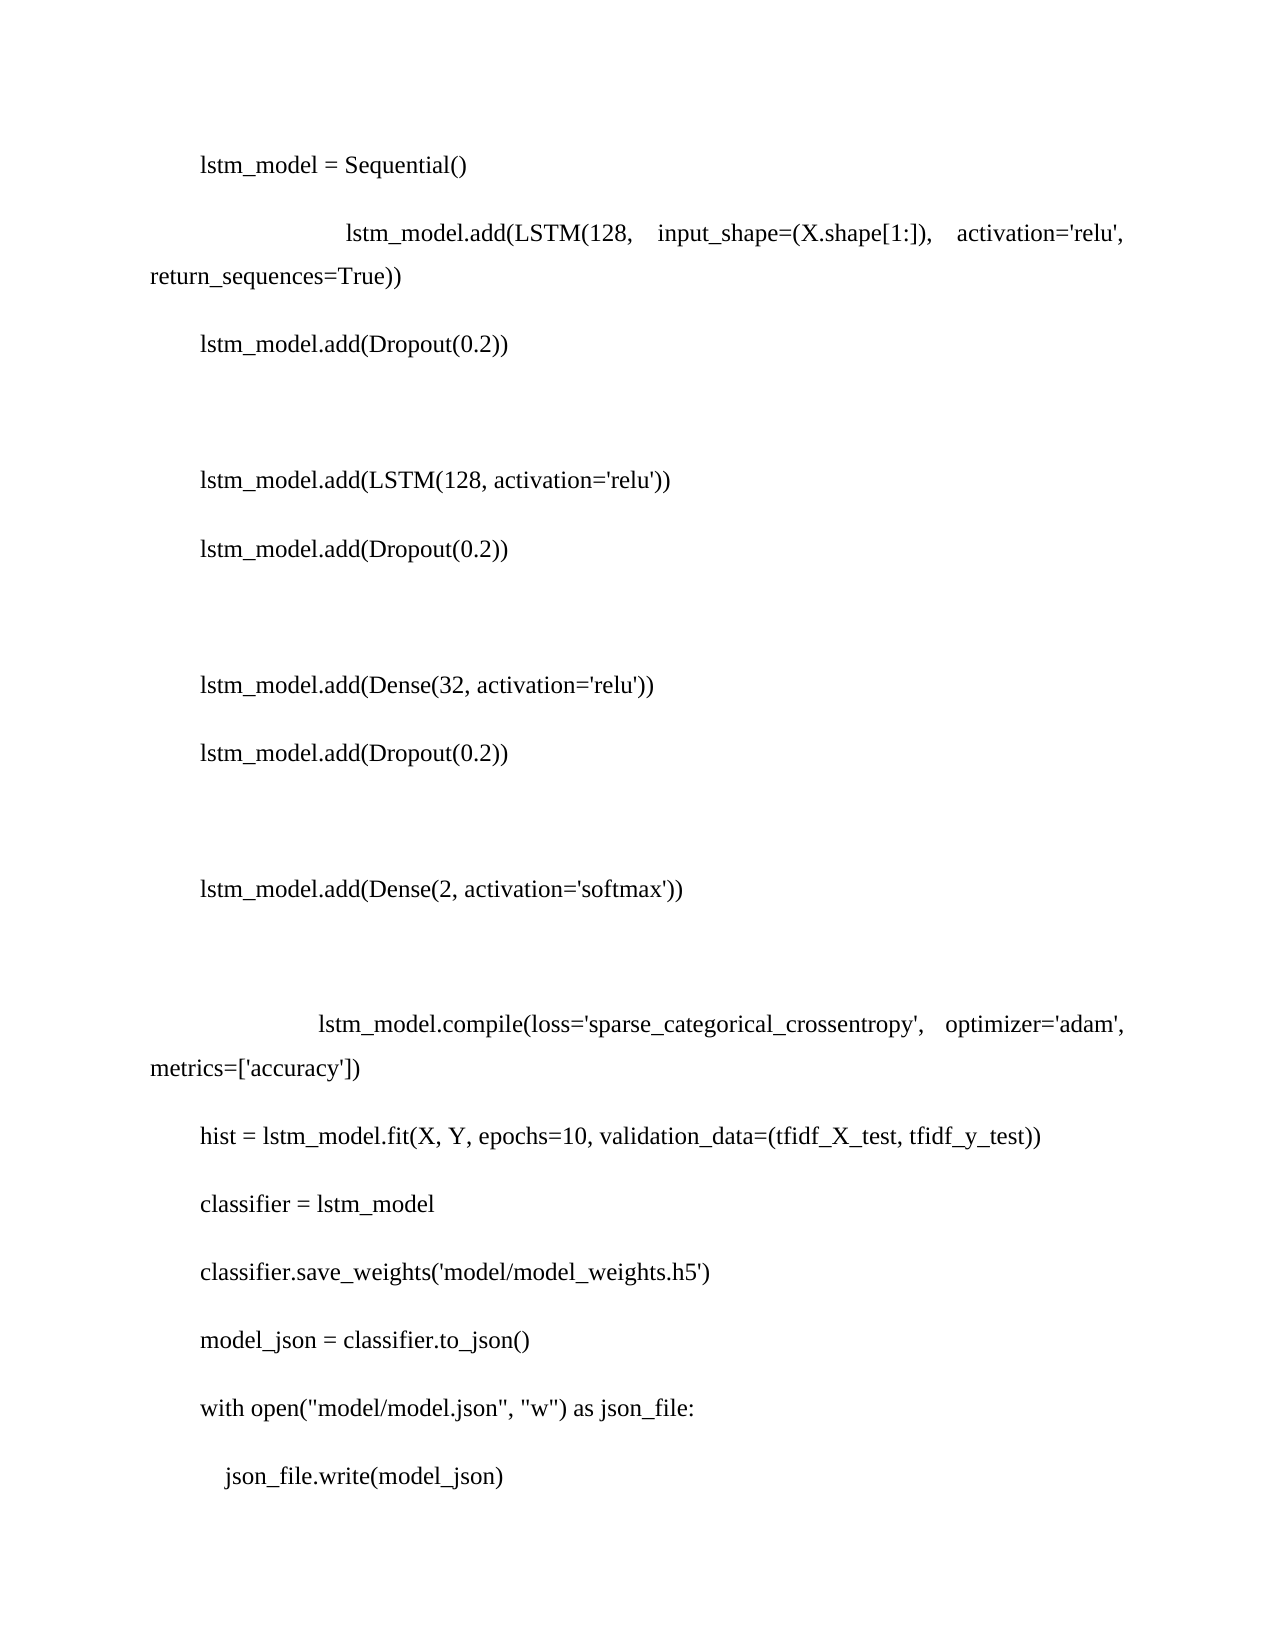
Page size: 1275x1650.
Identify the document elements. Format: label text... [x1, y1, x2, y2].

text lstm_model.add(LSTM(128, activation='relu')) [150, 466, 1125, 494]
text lstm_model.compile(loss='sparse_categorical_crossentropy', optimizer='adam', metrics=['accuracy']) [150, 1009, 1125, 1081]
text lstm_model.add(LSTM(128, input_shape=(X.shape[1:]), activation='relu', return_sequences=True)) [150, 218, 1125, 290]
text json_file.write(model_json) [150, 1461, 1125, 1490]
text model_json = classifier.to_json() [150, 1325, 1125, 1354]
text hist = lstm_model.fit(X, Y, epochs=10, validation_data=(tfidf_X_test, tfidf_y_test)) [150, 1121, 1125, 1149]
text lstm_model.add(Dense(2, activation='softmax')) [150, 874, 1125, 903]
text lstm_model.add(Dropout(0.2)) [150, 534, 1125, 562]
text with open("model/model.json", "w") as json_file: [150, 1393, 1125, 1422]
text classifier = lstm_model [150, 1189, 1125, 1218]
text lstm_model.add(Dense(32, activation='relu')) [150, 670, 1125, 699]
text classifier.save_weights('model/model_weights.h5') [150, 1257, 1125, 1286]
text lstm_model = Sequential() [150, 150, 1125, 179]
text lstm_model.add(Dropout(0.2)) [150, 329, 1125, 358]
text lstm_model.add(Dropout(0.2)) [150, 738, 1125, 767]
